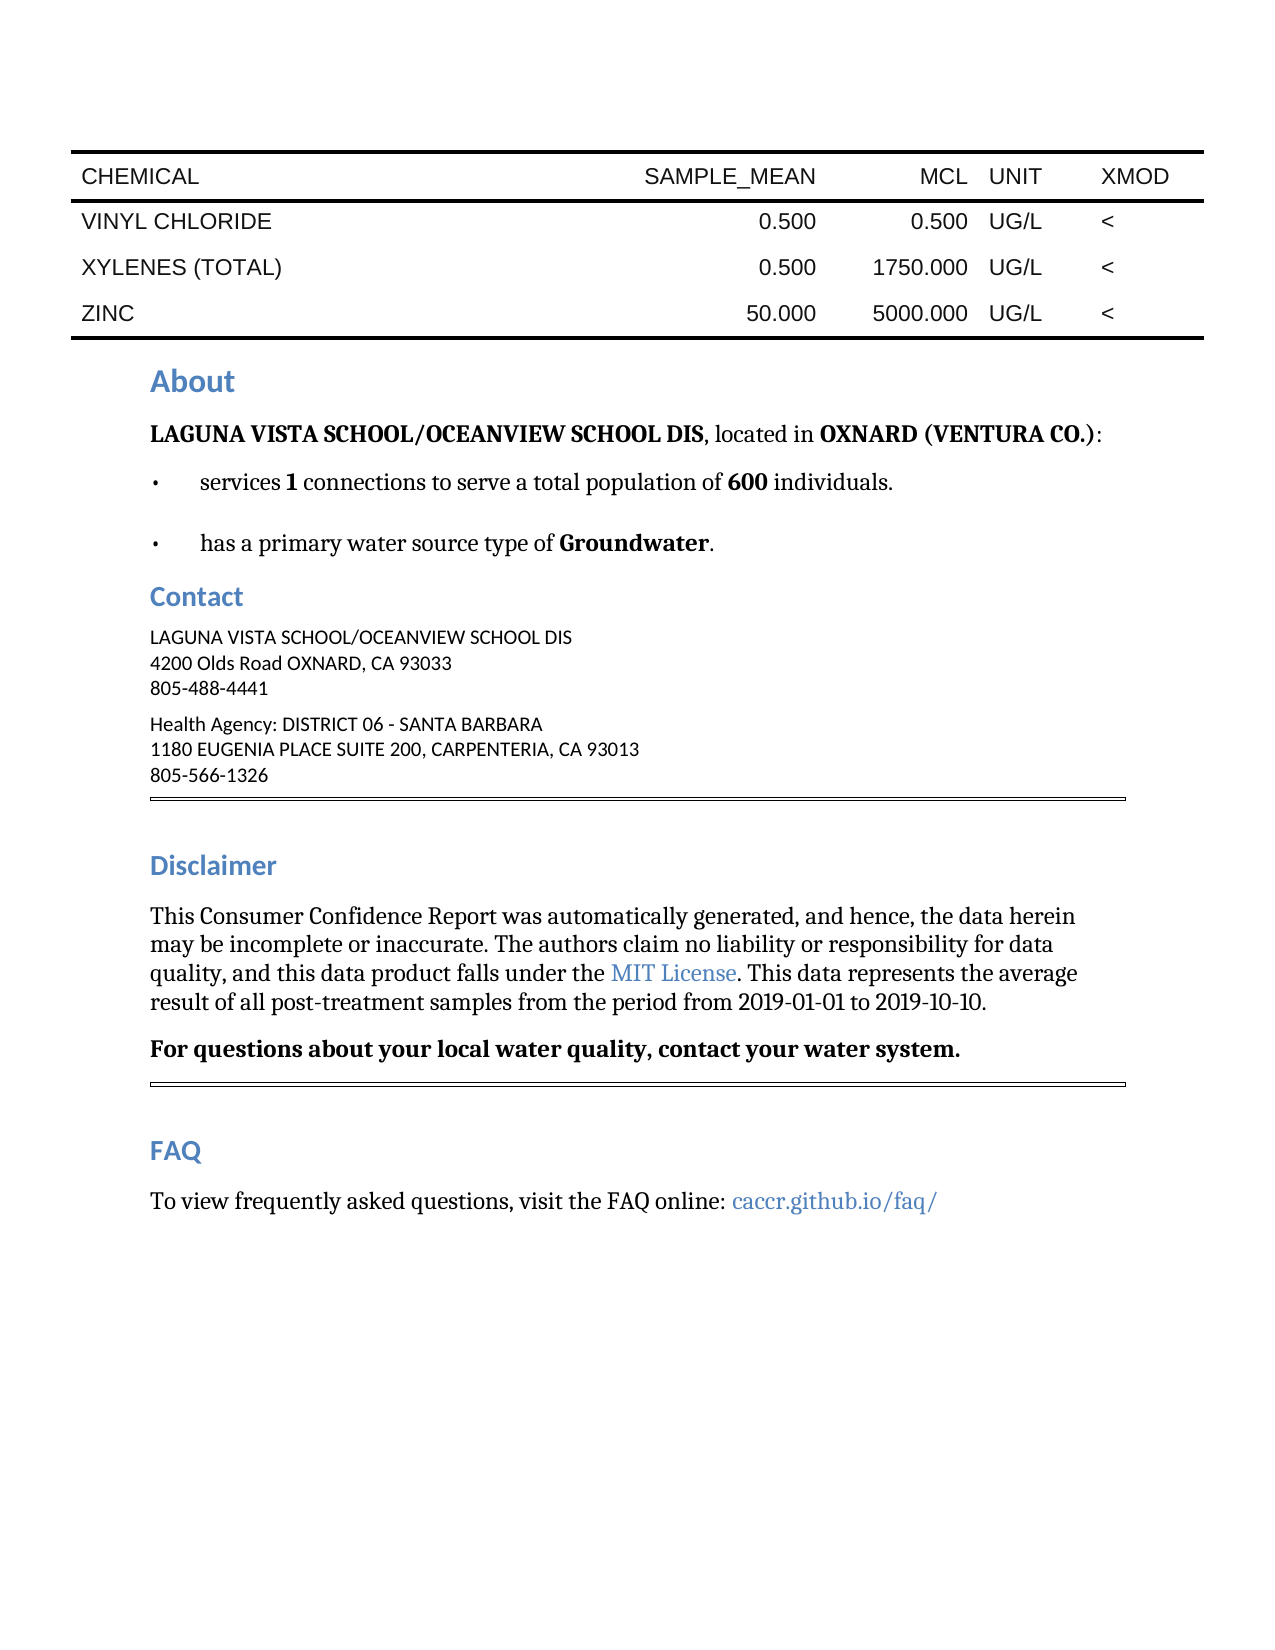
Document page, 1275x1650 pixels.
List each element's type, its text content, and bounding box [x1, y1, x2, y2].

table_cell UG/L [978, 290, 1090, 336]
text For questions about your local water quality, contact your water system. [150, 1035, 1125, 1064]
subtitle Contact [150, 578, 1125, 614]
subtitle Disclaimer [150, 847, 1125, 883]
text LAGUNA VISTA SCHOOL/OCEANVIEW SCHOOL DIS 4200 Olds Road OXNARD, CA 93033 805-488-4441 [150, 624, 1125, 701]
text This Consumer Confidence Report was automatically generated, and hence, the data herein may be incomplete or inaccurate. The authors claim no liability or responsibility for data quality, and this data product falls under the MIT License. This data represents the average result of all post-treatment samples from the period from 2019-01-01 to 2019-10-10. [150, 902, 1125, 1017]
table_cell 0.500 [614, 203, 826, 244]
table_cell XYLENES (TOTAL) [71, 244, 614, 290]
list has a primary water source type of Groundwater. [150, 529, 1125, 557]
table_cell 5000.000 [826, 290, 978, 336]
table_cell 0.500 [614, 244, 826, 290]
table_cell 50.000 [614, 290, 826, 336]
text To view frequently asked questions, visit the FAQ online: caccr.github.io/faq/ [150, 1187, 1125, 1216]
table_header MCL [826, 154, 978, 198]
table_cell < [1090, 290, 1204, 336]
subtitle About [150, 361, 1125, 401]
text LAGUNA VISTA SCHOOL/OCEANVIEW SCHOOL DIS, located in OXNARD (VENTURA CO.): [150, 420, 1125, 449]
text Health Agency: DISTRICT 06 - SANTA BARBARA 1180 EUGENIA PLACE SUITE 200, CARPENTERIA, CA 93013 805-566-1326 [150, 711, 1125, 787]
table_cell UG/L [978, 203, 1090, 244]
table_cell 0.500 [826, 203, 978, 244]
table_cell ZINC [71, 290, 614, 336]
list services 1 connections to serve a total population of 600 individuals. [150, 467, 1125, 525]
table_cell 1750.000 [826, 244, 978, 290]
table_cell < [1090, 244, 1204, 290]
table_header SAMPLE_MEAN [614, 154, 826, 198]
table_cell VINYL CHLORIDE [71, 203, 614, 244]
subtitle FAQ [150, 1132, 1125, 1168]
table_header CHEMICAL [71, 154, 614, 198]
table_header UNIT [978, 154, 1090, 198]
table_cell < [1090, 203, 1204, 244]
table_header XMOD [1090, 154, 1204, 198]
table_cell UG/L [978, 244, 1090, 290]
